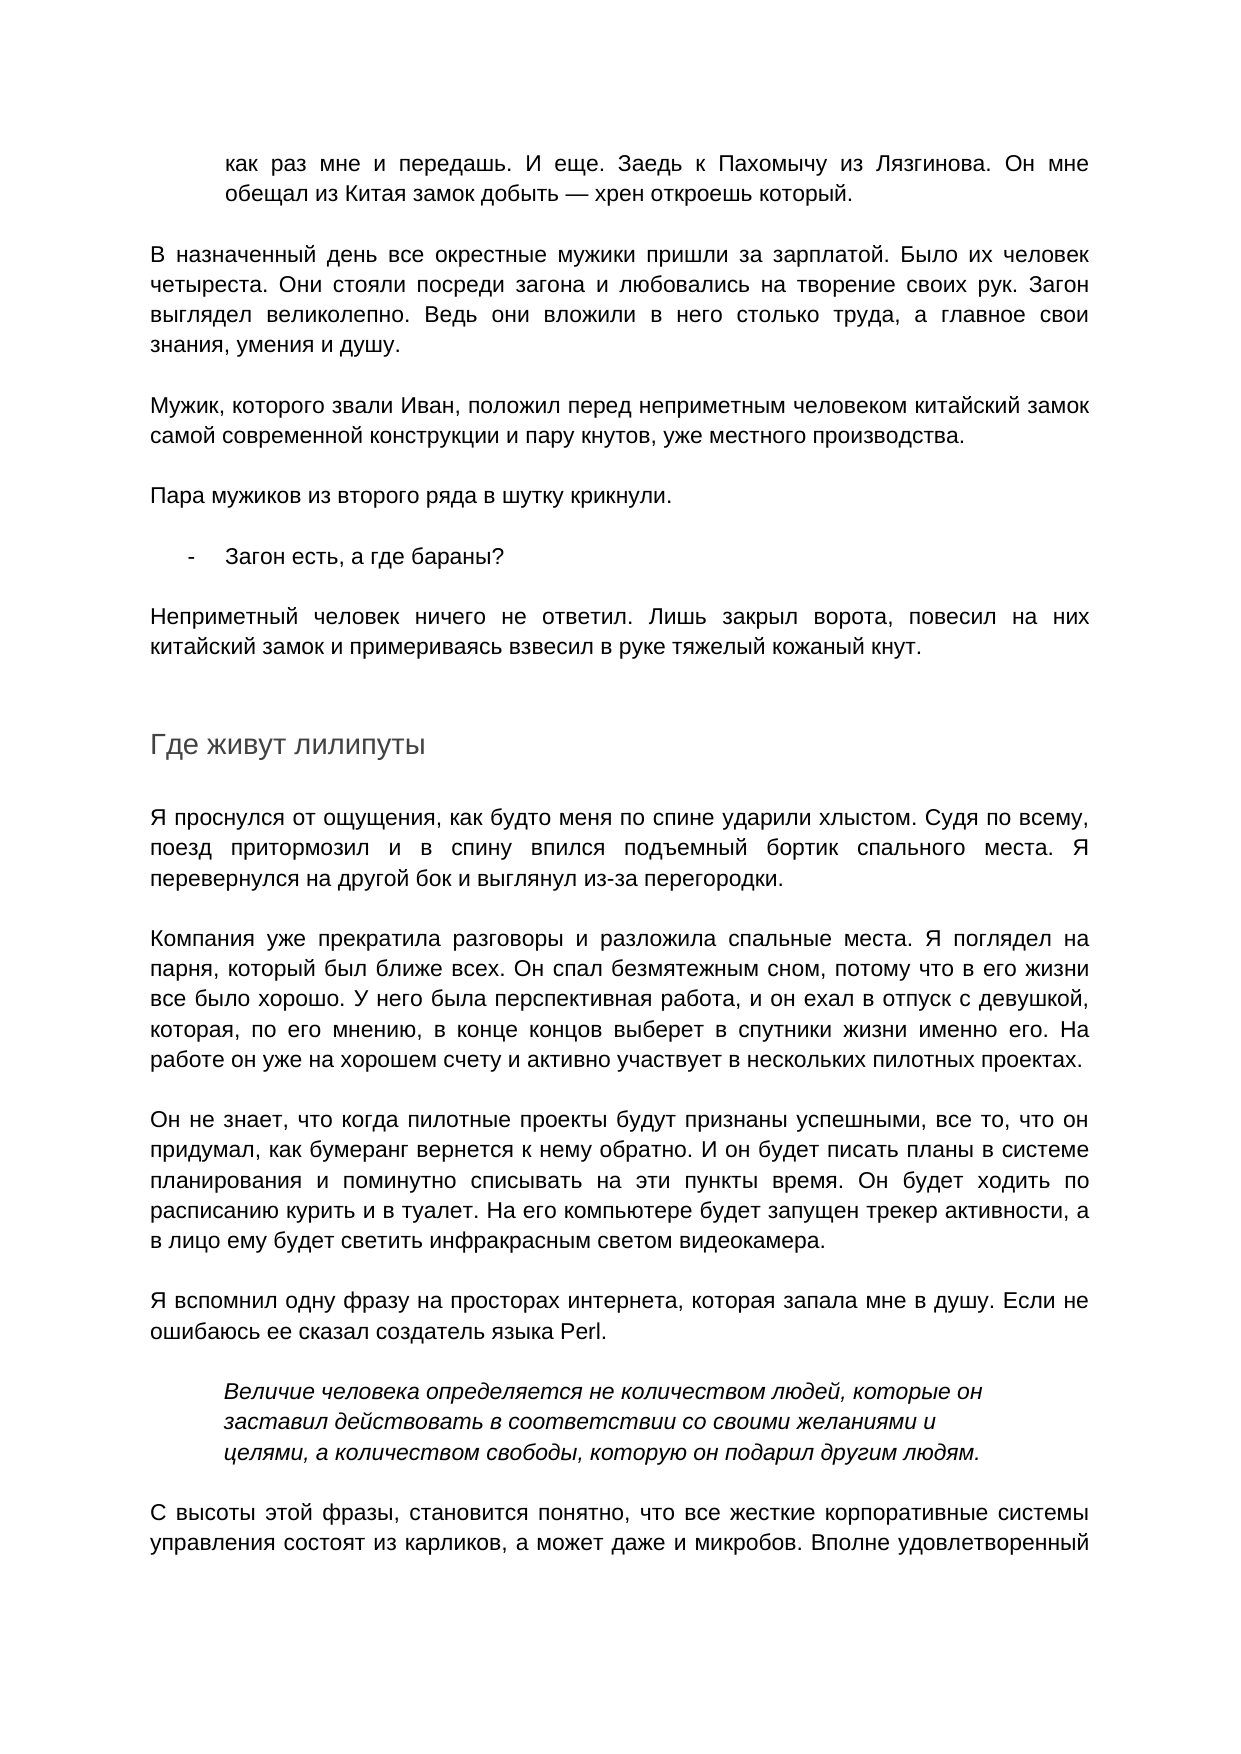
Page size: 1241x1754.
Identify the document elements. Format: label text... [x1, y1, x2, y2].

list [187, 150, 1090, 207]
subtitle Где живут лилипуты [150, 727, 1090, 761]
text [150, 1499, 1090, 1556]
text Я вспомнил одну фразу на просторах интернета, которая запала мне в душу. Если не ошибаюсь ее сказал создатель языка Perl. [150, 1287, 1090, 1344]
text Неприметный человек ничего не ответил. Лишь закрыл ворота, повесил на них китайский замок и примериваясь взвесил в руке тяжелый кожаный кнут. [150, 603, 1090, 660]
text Он не знает, что когда пилотные проекты будут признаны успешными, все то, что он придумал, как бумеранг вернется к нему обратно. И он будет писать планы в системе планирования и поминутно списывать на эти пункты время. Он будет ходить по расписанию курить и в туалет. На его компьютере будет запущен трекер активности, а в лицо ему будет светить инфракрасным светом видеокамера. [150, 1106, 1090, 1253]
text Я проснулся от ощущения, как будто меня по спине ударили хлыстом. Судя по всему, поезд притормозил и в спину впился подъемный бортик спального места. Я перевернулся на другой бок и выглянул из-за перегородки. [150, 804, 1090, 891]
list Загон есть, а где бараны? [187, 543, 1090, 569]
text Пара мужиков из второго ряда в шутку крикнули. [150, 482, 1090, 509]
text Величие человека определяется не количеством людей, которые он заставил действовать в соответствии со своими желаниями и целями, а количеством свободы, которую он подарил другим людям. [224, 1378, 1006, 1465]
text В назначенный день все окрестные мужики пришли за зарплатой. Было их человек четыреста. Они стояли посреди загона и любовались на творение своих рук. Загон выглядел великолепно. Ведь они вложили в него столько труда, а главное свои знания, умения и душу. [150, 241, 1090, 358]
text Мужик, которого звали Иван, положил перед неприметным человеком китайский замок самой современной конструкции и пару кнутов, уже местного производства. [150, 392, 1090, 448]
text Компания уже прекратила разговоры и разложила спальные места. Я поглядел на парня, который был ближе всех. Он спал безмятежным сном, потому что в его жизни все было хорошо. У него была перспективная работа, и он ехал в отпуск с девушкой, которая, по его мнению, в конце концов выберет в спутники жизни именно его. На работе он уже на хорошем счету и активно участвует в нескольких пилотных проектах. [150, 925, 1090, 1072]
